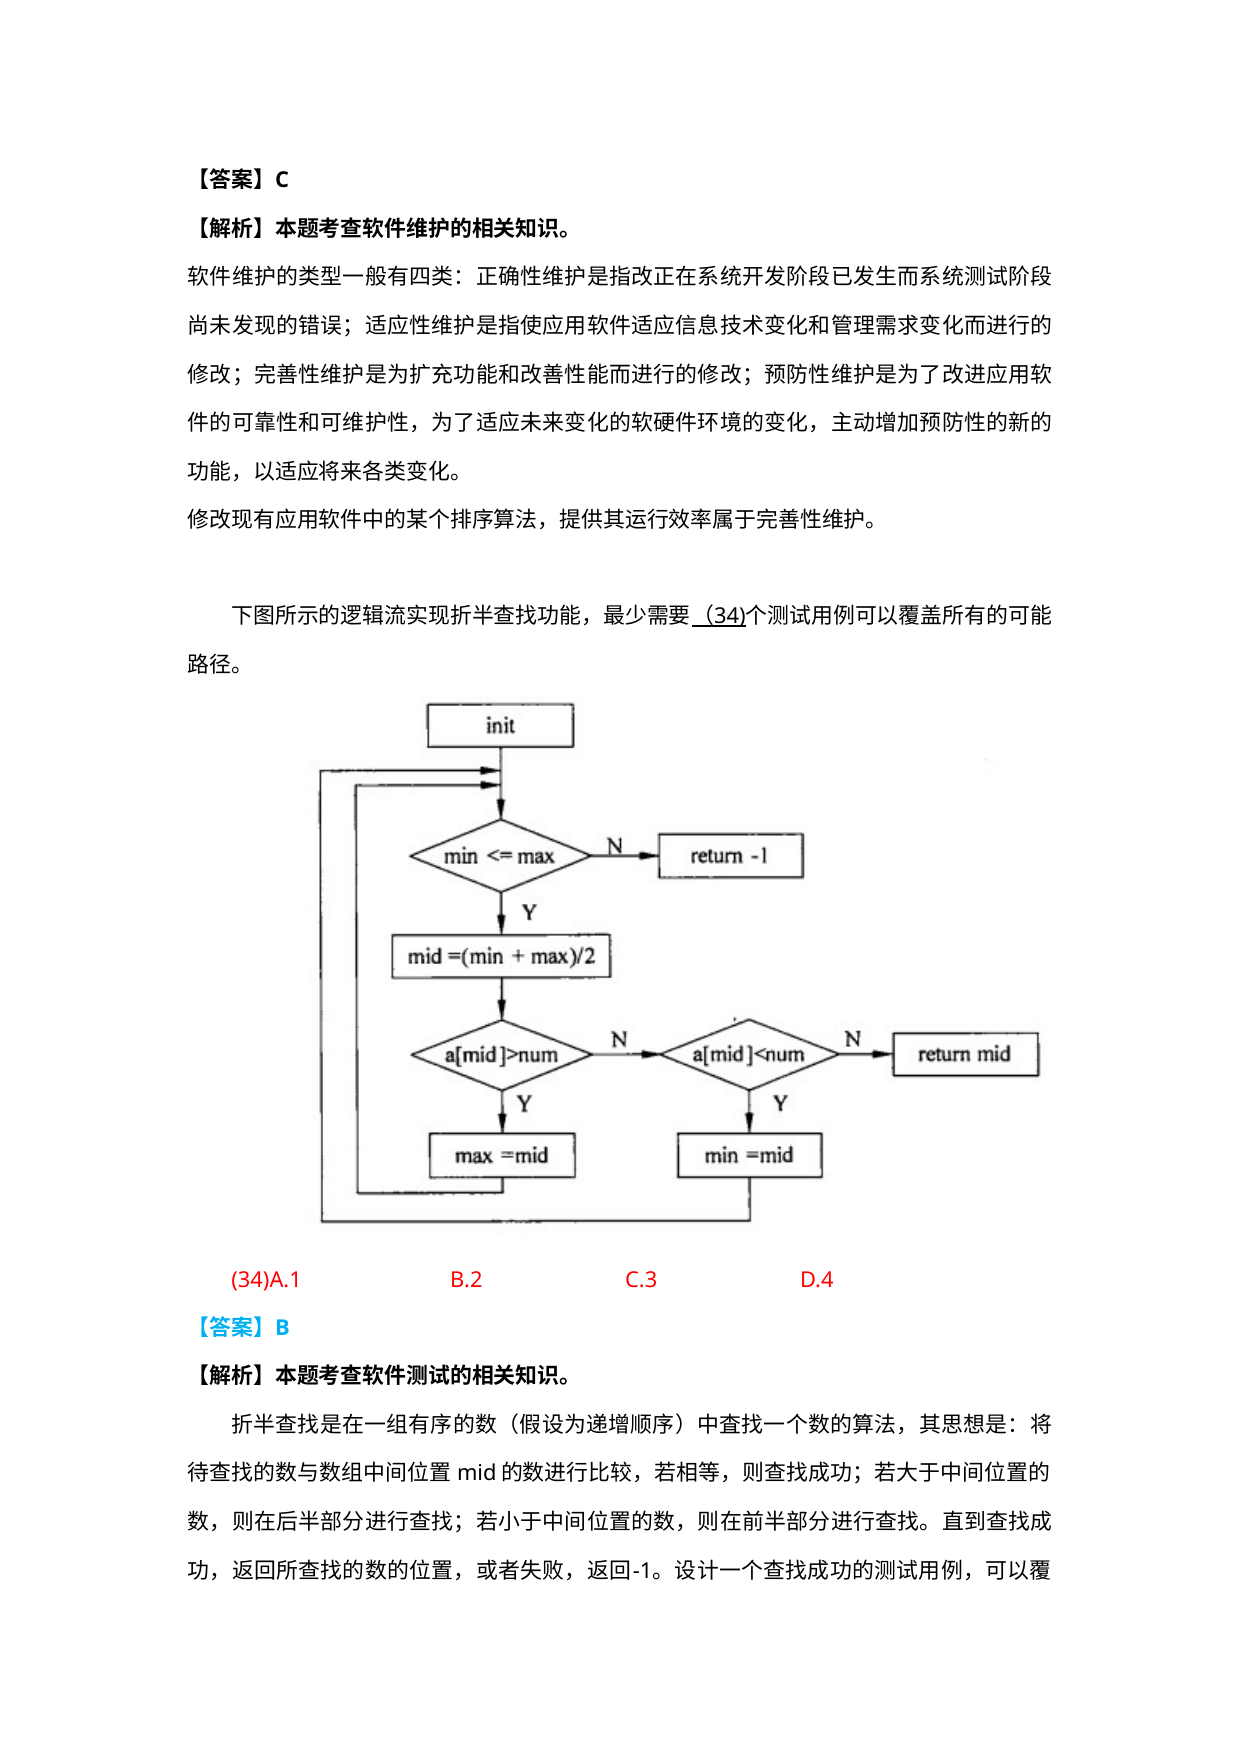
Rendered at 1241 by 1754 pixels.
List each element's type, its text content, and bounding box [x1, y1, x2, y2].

text 软件维护的类型一般有四类：正确性维护是指改正在系统开发阶段已发生而系统测试阶段尚未发现的错误；适应性维护是指使应用软件适应信息技术变化和管理需求变化而进行的修改；完善性维护是为扩充功能和改善性能而进行的修改；预防性维护是为了改进应用软件的可靠性和可维护性，为了适应未来变化的软硬件环境的变化，主动增加预防性的新的功能，以适应将来各类变化。 [187, 259, 1053, 486]
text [187, 1406, 1053, 1585]
text 下图所示的逻辑流实现折半查找功能，最少需要（34)个测试用例可以覆盖所有的可能路径。 [187, 598, 1053, 679]
text 修改现有应用软件中的某个排序算法，提供其运行效率属于完善性维护。 [187, 502, 1053, 534]
text (34)A.1 B.2 C.3 D.4 [187, 1262, 1053, 1295]
text 【解析】本题考查软件测试的相关知识。 [187, 1358, 1053, 1390]
picture [298, 695, 1053, 1247]
text 【答案】C [187, 162, 1053, 194]
text 【答案】B [187, 1309, 1053, 1342]
text 【解析】本题考查软件维护的相关知识。 [187, 210, 1053, 243]
